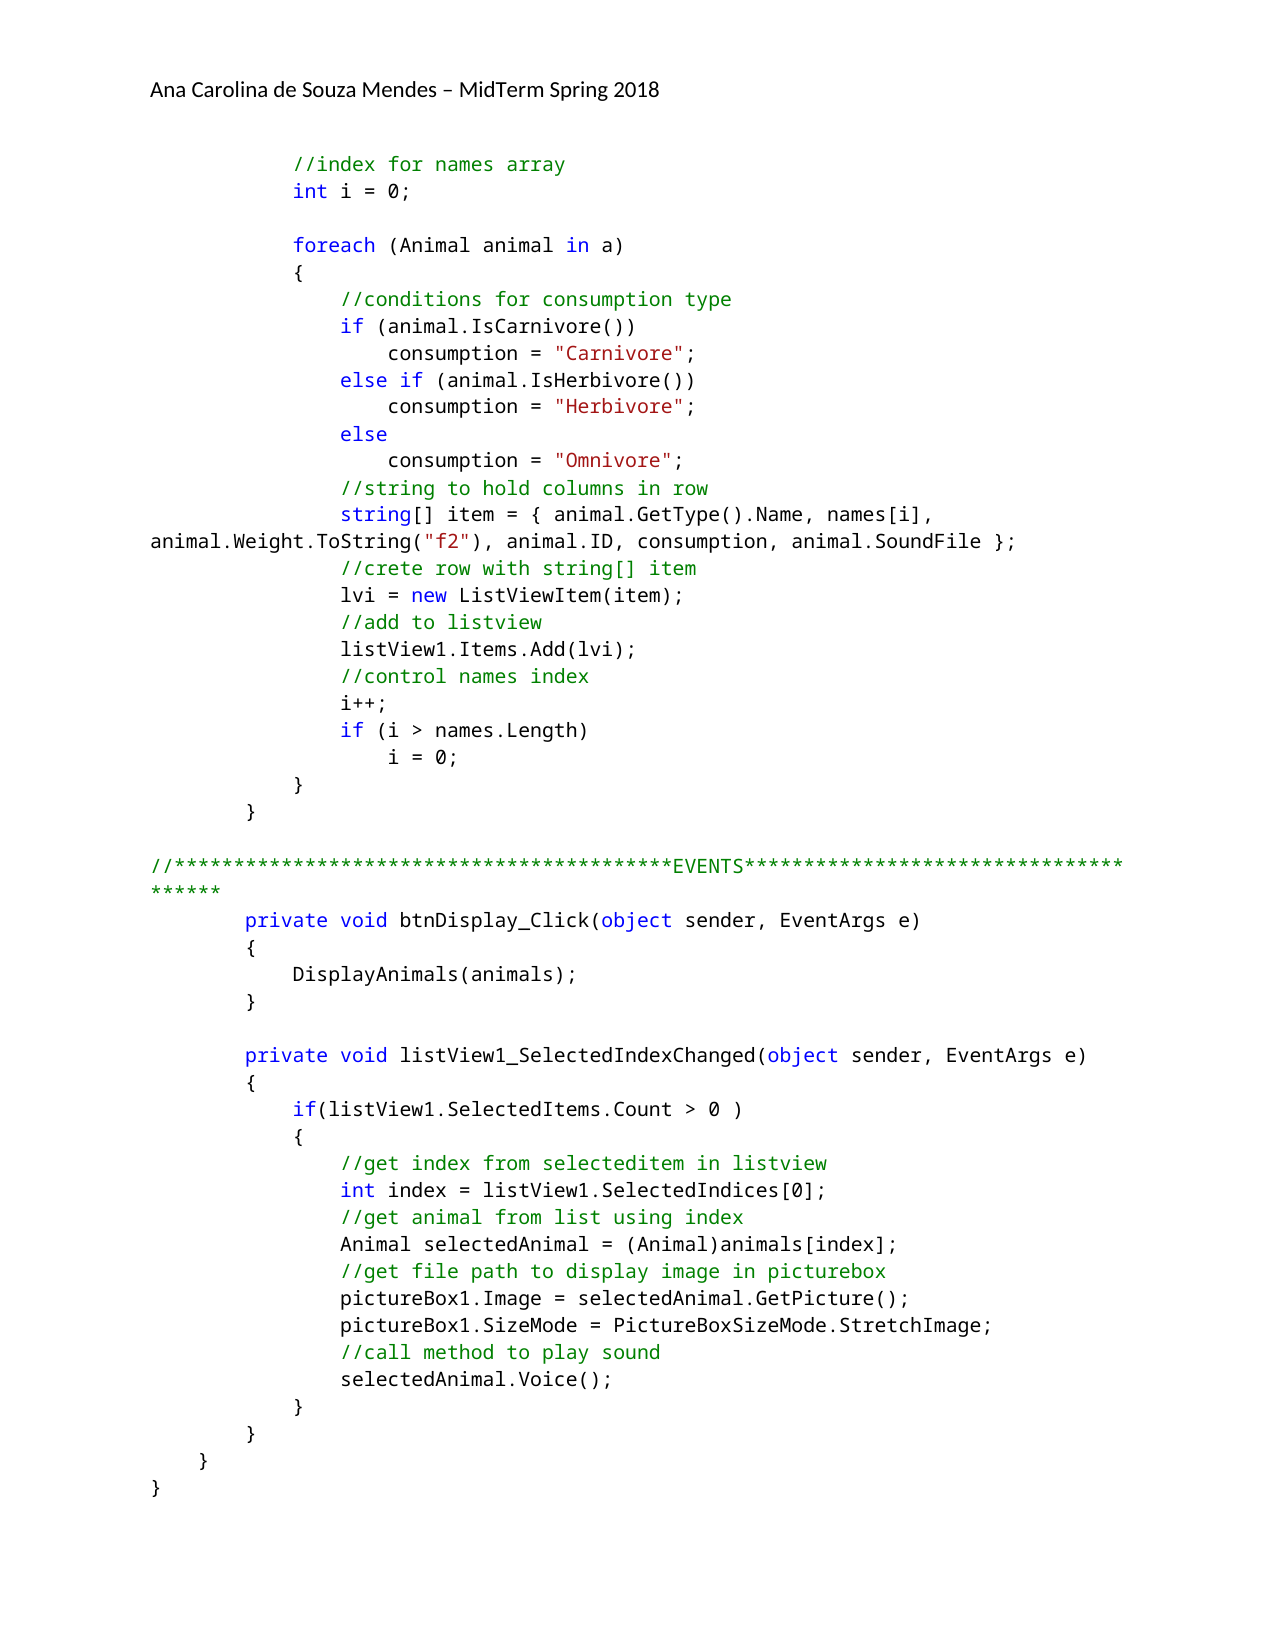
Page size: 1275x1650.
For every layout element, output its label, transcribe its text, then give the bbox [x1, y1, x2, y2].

text } [150, 987, 1125, 1014]
text consumption = "Carnivore"; [150, 339, 1125, 366]
text Animal selectedAnimal = (Animal)animals[index]; [150, 1230, 1125, 1257]
text //conditions for consumption type [150, 285, 1125, 312]
text DisplayAnimals(animals); [150, 960, 1125, 987]
text { [150, 1068, 1125, 1095]
text //call method to play sound [150, 1338, 1125, 1365]
text //get animal from list using index [150, 1203, 1125, 1230]
text int index = listView1.SelectedIndices[0]; [150, 1176, 1125, 1203]
text if (i > names.Length) [150, 717, 1125, 743]
text } [150, 797, 1125, 824]
text string[] item = { animal.GetType().Name, names[i], animal.Weight.ToString("f2"), animal.ID, consumption, animal.SoundFile }; [150, 501, 1125, 555]
text } [150, 1419, 1125, 1446]
text //get file path to display image in picturebox [150, 1257, 1125, 1284]
text } [150, 1473, 1125, 1500]
text consumption = "Omnivore"; [150, 447, 1125, 474]
text //******************************************EVENTS************************************** [150, 824, 1125, 906]
text else [150, 420, 1125, 447]
text //add to listview [150, 609, 1125, 636]
text else if (animal.IsHerbivore()) [150, 366, 1125, 393]
text foreach (Animal animal in a) [150, 231, 1125, 258]
text } [150, 1392, 1125, 1419]
text private void btnDisplay_Click(object sender, EventArgs e) [150, 906, 1125, 933]
text //control names index [150, 663, 1125, 689]
text //crete row with string[] item [150, 555, 1125, 582]
text } [150, 771, 1125, 797]
text //get index from selecteditem in listview [150, 1149, 1125, 1176]
text //string to hold columns in row [150, 474, 1125, 501]
text selectedAnimal.Voice(); [150, 1365, 1125, 1392]
text //index for names array [150, 150, 1125, 177]
text consumption = "Herbivore"; [150, 393, 1125, 420]
text listView1.Items.Add(lvi); [150, 636, 1125, 663]
text pictureBox1.Image = selectedAnimal.GetPicture(); [150, 1284, 1125, 1311]
text if(listView1.SelectedItems.Count > 0 ) [150, 1095, 1125, 1122]
text { [150, 258, 1125, 285]
text } [150, 1446, 1125, 1473]
text if (animal.IsCarnivore()) [150, 312, 1125, 339]
text i = 0; [150, 743, 1125, 771]
text { [150, 1122, 1125, 1149]
text private void listView1_SelectedIndexChanged(object sender, EventArgs e) [150, 1041, 1125, 1068]
text { [150, 933, 1125, 960]
text pictureBox1.SizeMode = PictureBoxSizeMode.StretchImage; [150, 1311, 1125, 1338]
text int i = 0; [150, 177, 1125, 204]
text i++; [150, 689, 1125, 717]
text lvi = new ListViewItem(item); [150, 582, 1125, 609]
